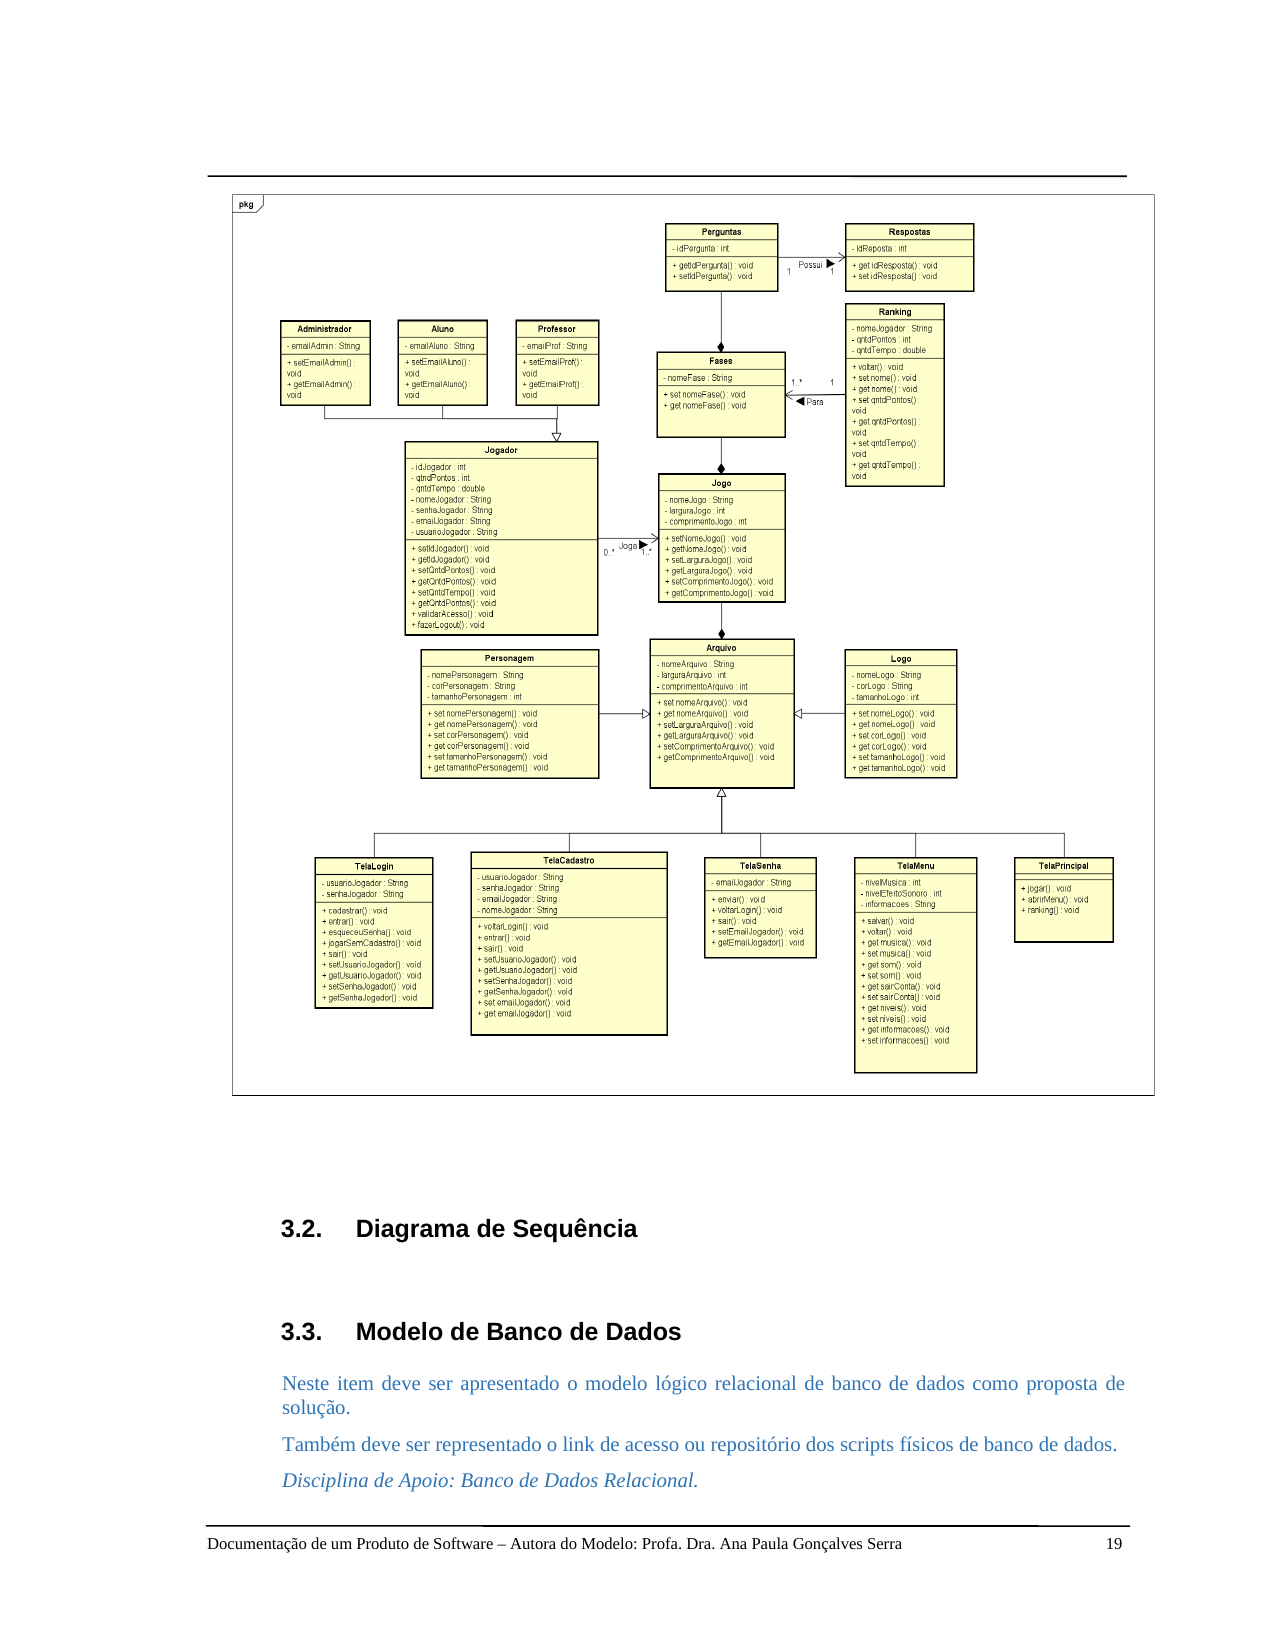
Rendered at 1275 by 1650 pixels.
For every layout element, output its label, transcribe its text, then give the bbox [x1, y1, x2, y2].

text Neste item deve ser apresentado o modelo lógico relacional de banco de dados como proposta de solução. [282, 1371, 1127, 1419]
list Diagrama de Sequência [281, 1214, 1127, 1242]
text Também deve ser representado o link de acesso ou repositório dos scripts físicos de banco de dados. [282, 1432, 1127, 1456]
text Disciplina de Apoio: Banco de Dados Relacional. [282, 1468, 1127, 1492]
list Modelo de Banco de Dados [281, 1317, 1127, 1346]
